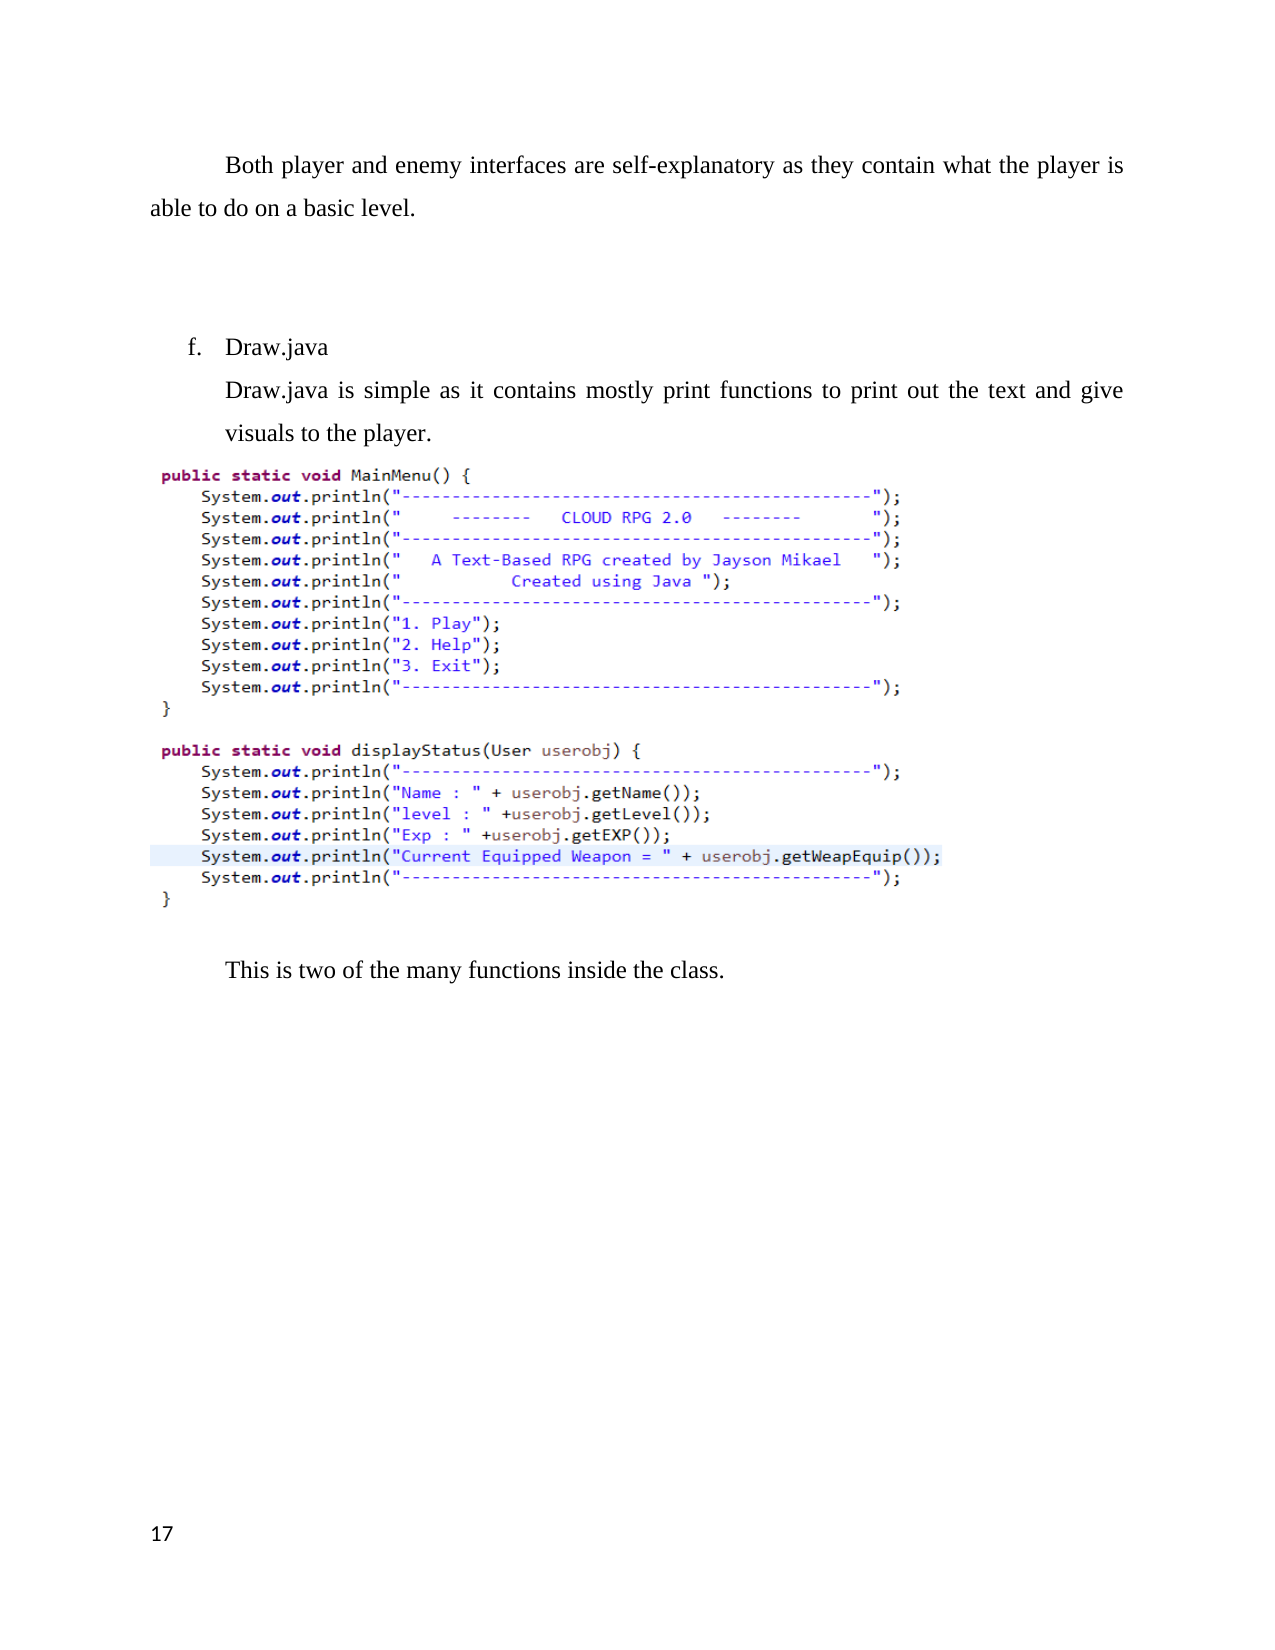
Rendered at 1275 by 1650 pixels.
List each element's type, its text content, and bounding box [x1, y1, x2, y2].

list Draw.java [187, 332, 1125, 361]
picture [150, 463, 943, 924]
text Both player and enemy interfaces are self-explanatory as they contain what the player is able to do on a basic level. [150, 150, 1125, 222]
list Draw.java is simple as it contains mostly print functions to print out the text and give visuals to the player. [225, 375, 1125, 447]
